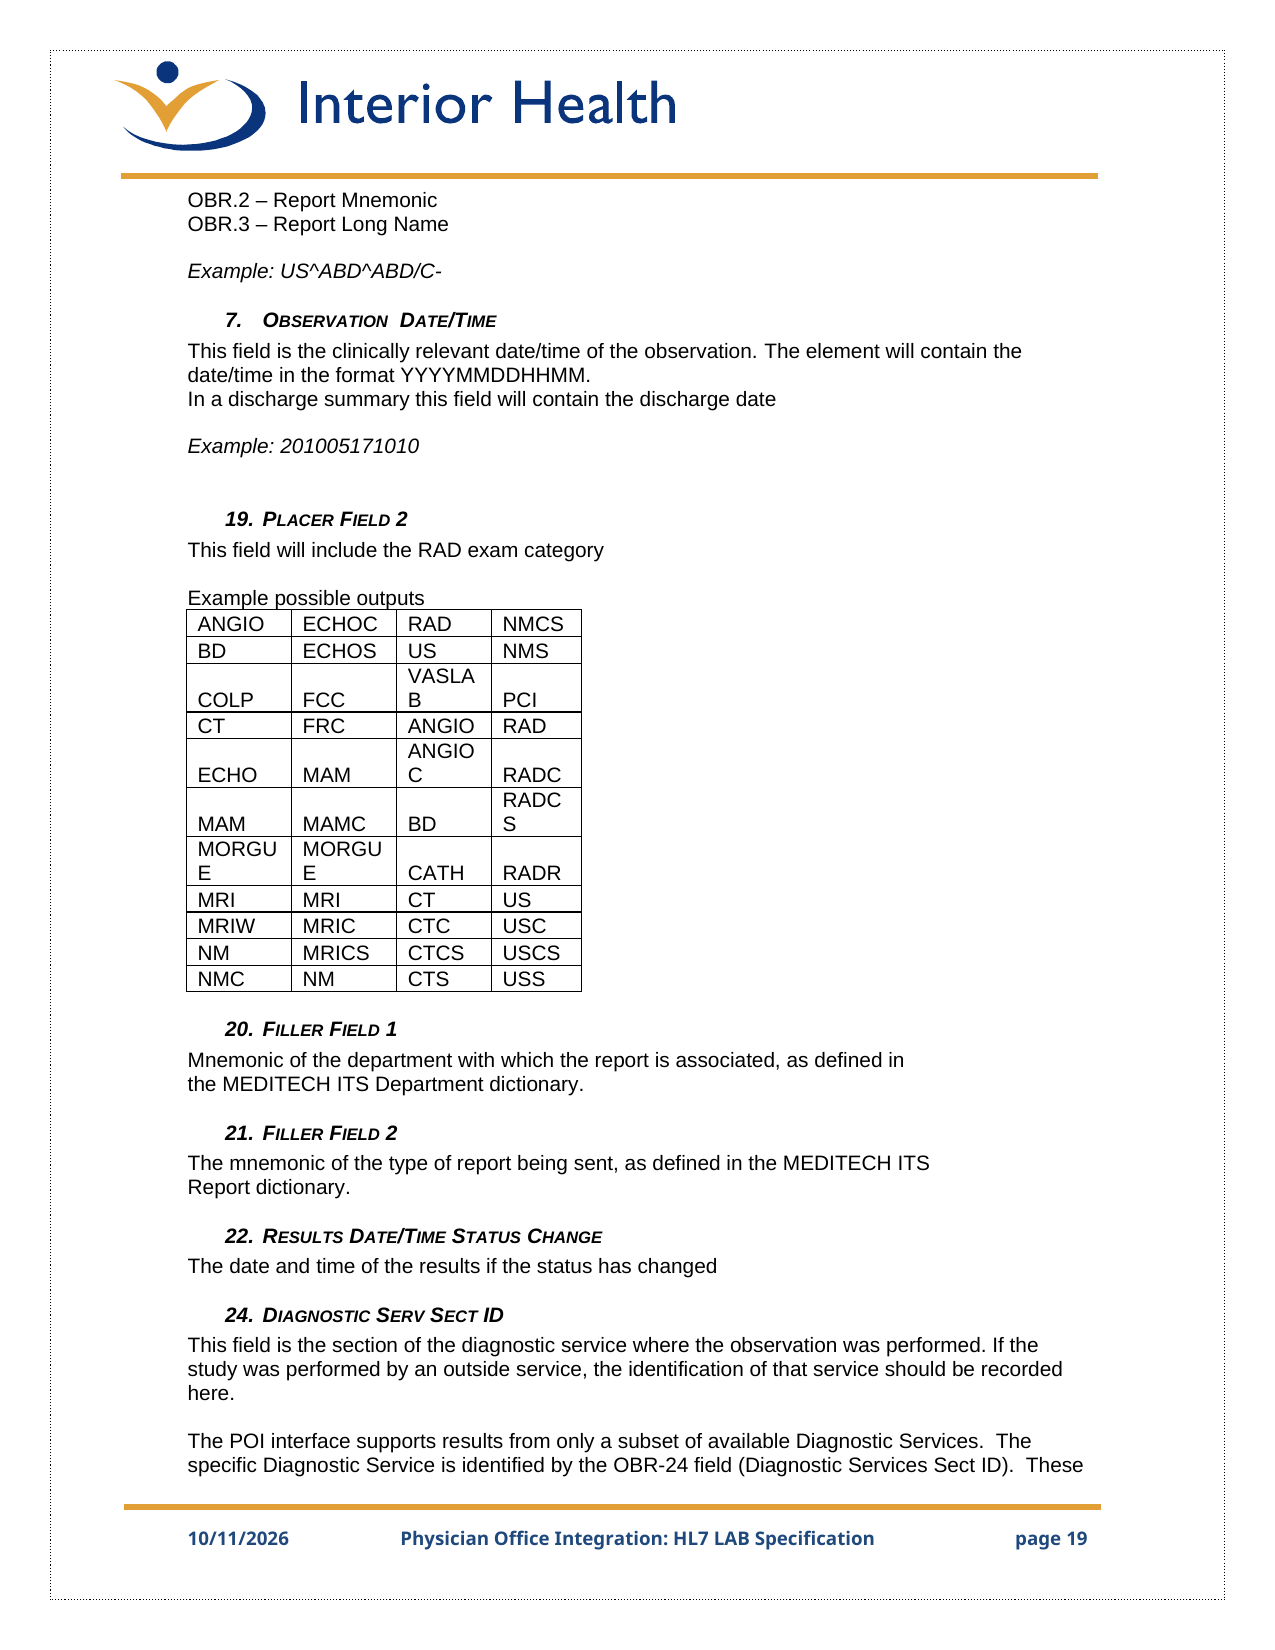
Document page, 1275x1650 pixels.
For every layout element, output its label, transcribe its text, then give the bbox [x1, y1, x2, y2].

text Example: US^ABD^ABD/C- [187, 259, 1087, 283]
table_cell VASLAB [397, 664, 491, 711]
table_header RAD [397, 610, 491, 636]
table_cell MAMC [292, 788, 396, 836]
subtitle 24. Diagnostic Serv Sect ID [225, 1303, 1087, 1327]
text This field is the clinically relevant date/time of the observation. The element will contain the date/time in the format YYYYMMDDHHMM. [187, 338, 1087, 386]
table_cell FRC [292, 713, 396, 738]
table_header ECHOC [292, 610, 396, 636]
table_cell MRIW [187, 913, 291, 938]
text The mnemonic of the type of report being sent, as defined in the MEDITECH ITS [187, 1151, 1087, 1174]
table_cell US [492, 886, 581, 911]
table_cell COLP [187, 664, 291, 711]
text Report dictionary. [187, 1174, 1087, 1198]
text OBR.3 – Report Long Name [187, 211, 1087, 235]
table_cell CTCS [397, 939, 491, 964]
table_cell MAM [292, 739, 396, 787]
table_header ANGIO [187, 610, 291, 636]
table_cell CT [397, 886, 491, 911]
table_cell RADR [492, 837, 581, 885]
table_cell MRICS [292, 939, 396, 964]
table_cell NM [187, 939, 291, 964]
subtitle 7. Observation Date/Time [225, 308, 1087, 332]
table_cell MORGUE [292, 837, 396, 885]
table_cell US [397, 637, 491, 662]
table_cell FCC [292, 664, 396, 711]
table_cell BD [187, 637, 291, 662]
table_cell CTS [397, 966, 491, 991]
table_cell USC [492, 913, 581, 938]
table_cell NMC [187, 966, 291, 991]
text Example: 201005171010 [187, 434, 1087, 458]
subtitle 19. Placer Field 2 [225, 507, 1087, 531]
text This field is the section of the diagnostic service where the observation was performed. If the study was performed by an outside service, the identification of that service should be recorded here. [187, 1333, 1087, 1405]
table_cell NMS [492, 637, 581, 662]
table_cell CT [187, 713, 291, 738]
table_cell RAD [492, 713, 581, 738]
table_cell ECHOS [292, 637, 396, 662]
subtitle 22. Results Date/Time Status Change [225, 1223, 1087, 1247]
text Example possible outputs [187, 585, 1087, 609]
table_cell NM [292, 966, 396, 991]
table_cell ANGIO [397, 713, 491, 738]
table_cell MRI [187, 886, 291, 911]
text In a discharge summary this field will contain the discharge date [187, 386, 1087, 410]
table_cell MORGUE [187, 837, 291, 885]
text the MEDITECH ITS Department dictionary. [187, 1071, 1087, 1095]
text This field will include the RAD exam category [187, 537, 1087, 561]
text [187, 1429, 1087, 1477]
subtitle 20. Filler Field 1 [225, 1017, 1087, 1041]
table_cell ANGIOC [397, 739, 491, 787]
table_cell RADC [492, 739, 581, 787]
subtitle 21. Filler Field 2 [225, 1120, 1087, 1144]
table_cell MAM [187, 788, 291, 836]
table_cell USCS [492, 939, 581, 964]
table_cell MRI [292, 886, 396, 911]
table_header NMCS [492, 610, 581, 636]
table_cell CATH [397, 837, 491, 885]
text Mnemonic of the department with which the report is associated, as defined in [187, 1047, 1087, 1071]
table_cell ECHO [187, 739, 291, 787]
table_cell BD [397, 788, 491, 836]
table_cell RADCS [492, 788, 581, 836]
text The date and time of the results if the status has changed [187, 1254, 1087, 1278]
table_cell MRIC [292, 913, 396, 938]
table_cell PCI [492, 664, 581, 711]
table_cell CTC [397, 913, 491, 938]
table_cell USS [492, 966, 581, 991]
text OBR.2 – Report Mnemonic [187, 187, 1087, 211]
